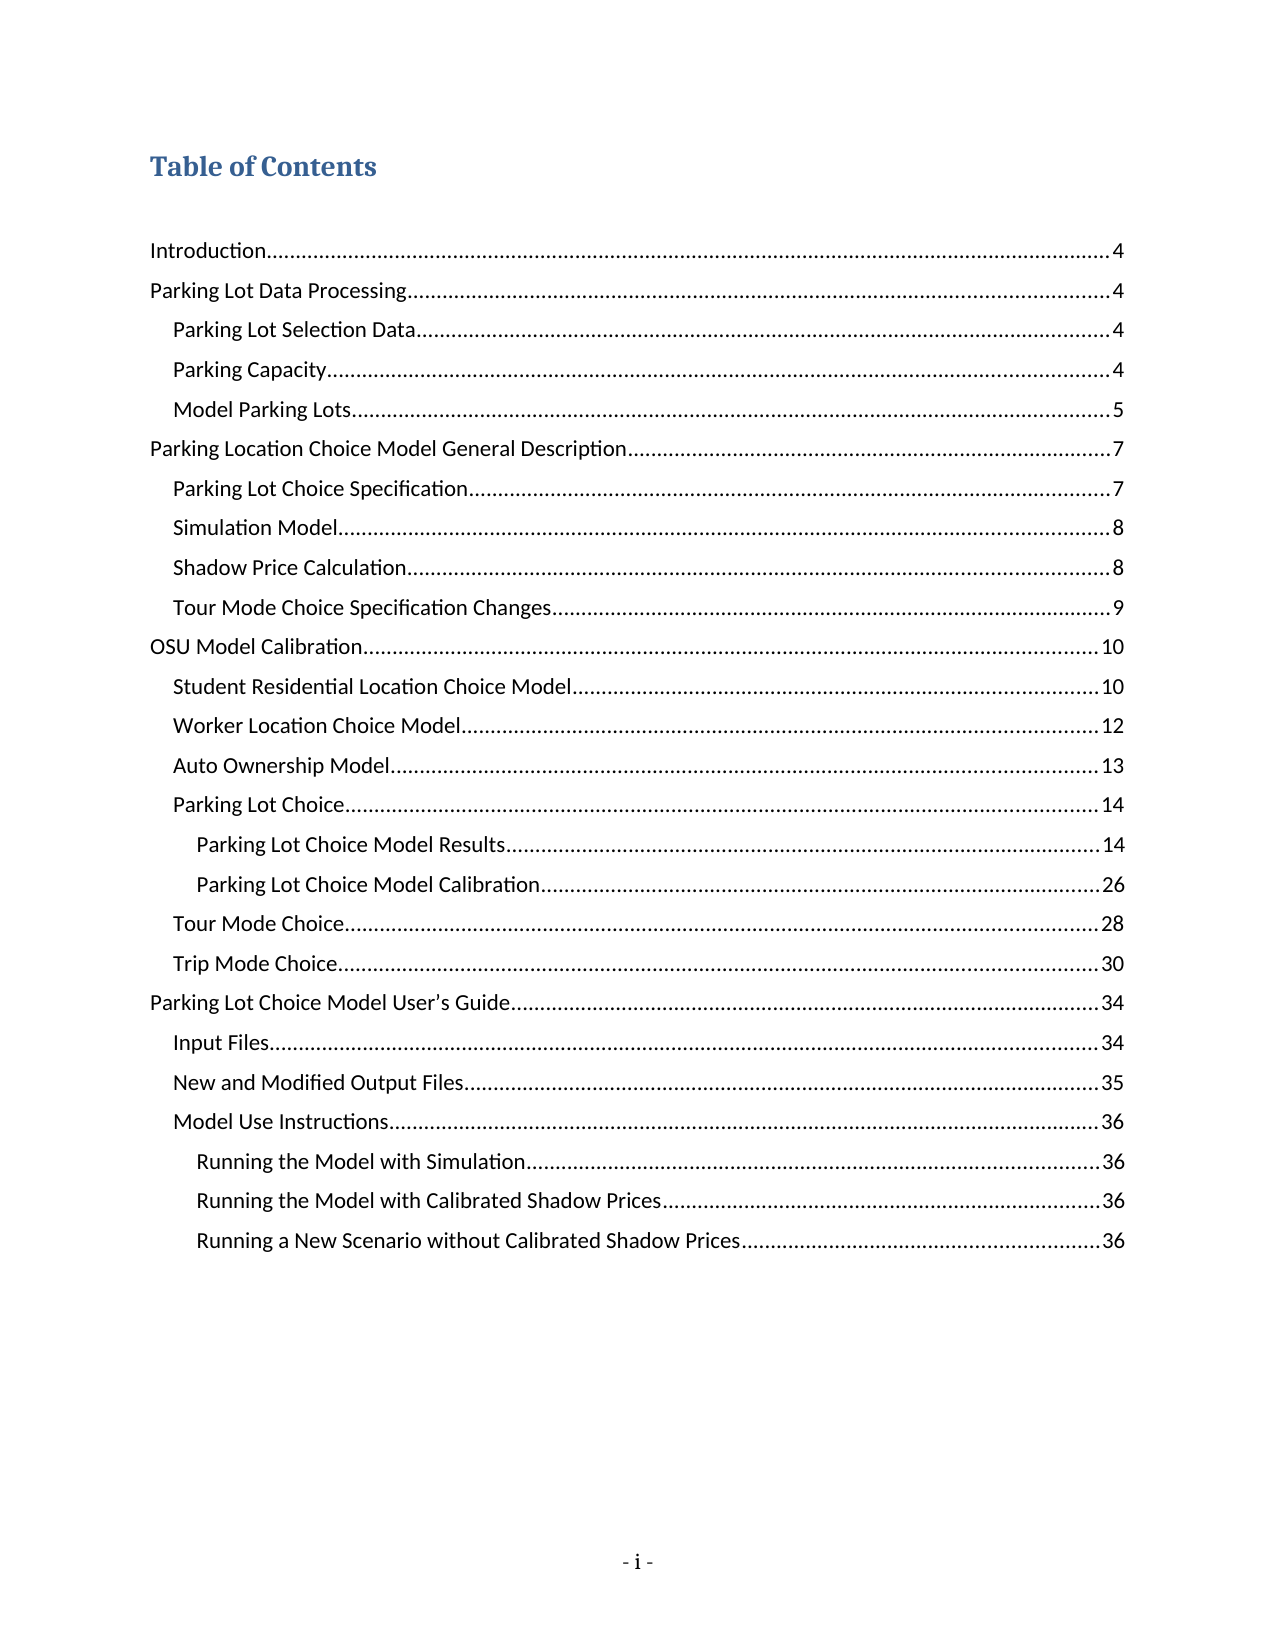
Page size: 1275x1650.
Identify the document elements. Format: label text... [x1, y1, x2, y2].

text Parking Lot Selection Data 4 [173, 314, 1125, 344]
text Tour Mode Choice 28 [173, 908, 1125, 937]
text Parking Lot Choice 14 [173, 789, 1125, 819]
text Parking Location Choice Model General Description 7 [150, 433, 1050, 462]
text Parking Lot Choice Model Calibration 26 [196, 869, 1140, 898]
text Trip Mode Choice 30 [173, 948, 1125, 977]
text Simulation Model 8 [173, 512, 1125, 542]
text OSU Model Calibration 10 [150, 631, 1050, 660]
text Input Files 34 [173, 1027, 1125, 1056]
text Shadow Price Calculation 8 [173, 552, 1125, 581]
text Auto Ownership Model 13 [173, 750, 1125, 779]
text Table of Contents [150, 150, 1125, 183]
text Introduction 4 [150, 235, 1050, 264]
text Tour Mode Choice Specification Changes 9 [173, 592, 1125, 621]
text Running a New Scenario without Calibrated Shadow Prices 36 [196, 1225, 1140, 1254]
text Running the Model with Simulation 36 [196, 1146, 1140, 1175]
text Model Use Instructions 36 [173, 1106, 1125, 1135]
text Parking Capacity 4 [173, 354, 1125, 383]
text Worker Location Choice Model 12 [173, 710, 1125, 739]
text Parking Lot Choice Model User’s Guide 34 [150, 987, 1050, 1017]
text Parking Lot Choice Specification 7 [173, 473, 1125, 502]
text Student Residential Location Choice Model 10 [173, 671, 1125, 700]
text New and Modified Output Files 35 [173, 1067, 1125, 1096]
text Model Parking Lots 5 [173, 394, 1125, 423]
text Parking Lot Data Processing 4 [150, 275, 1050, 304]
text Parking Lot Choice Model Results 14 [196, 829, 1140, 858]
text Running the Model with Calibrated Shadow Prices 36 [196, 1185, 1140, 1214]
